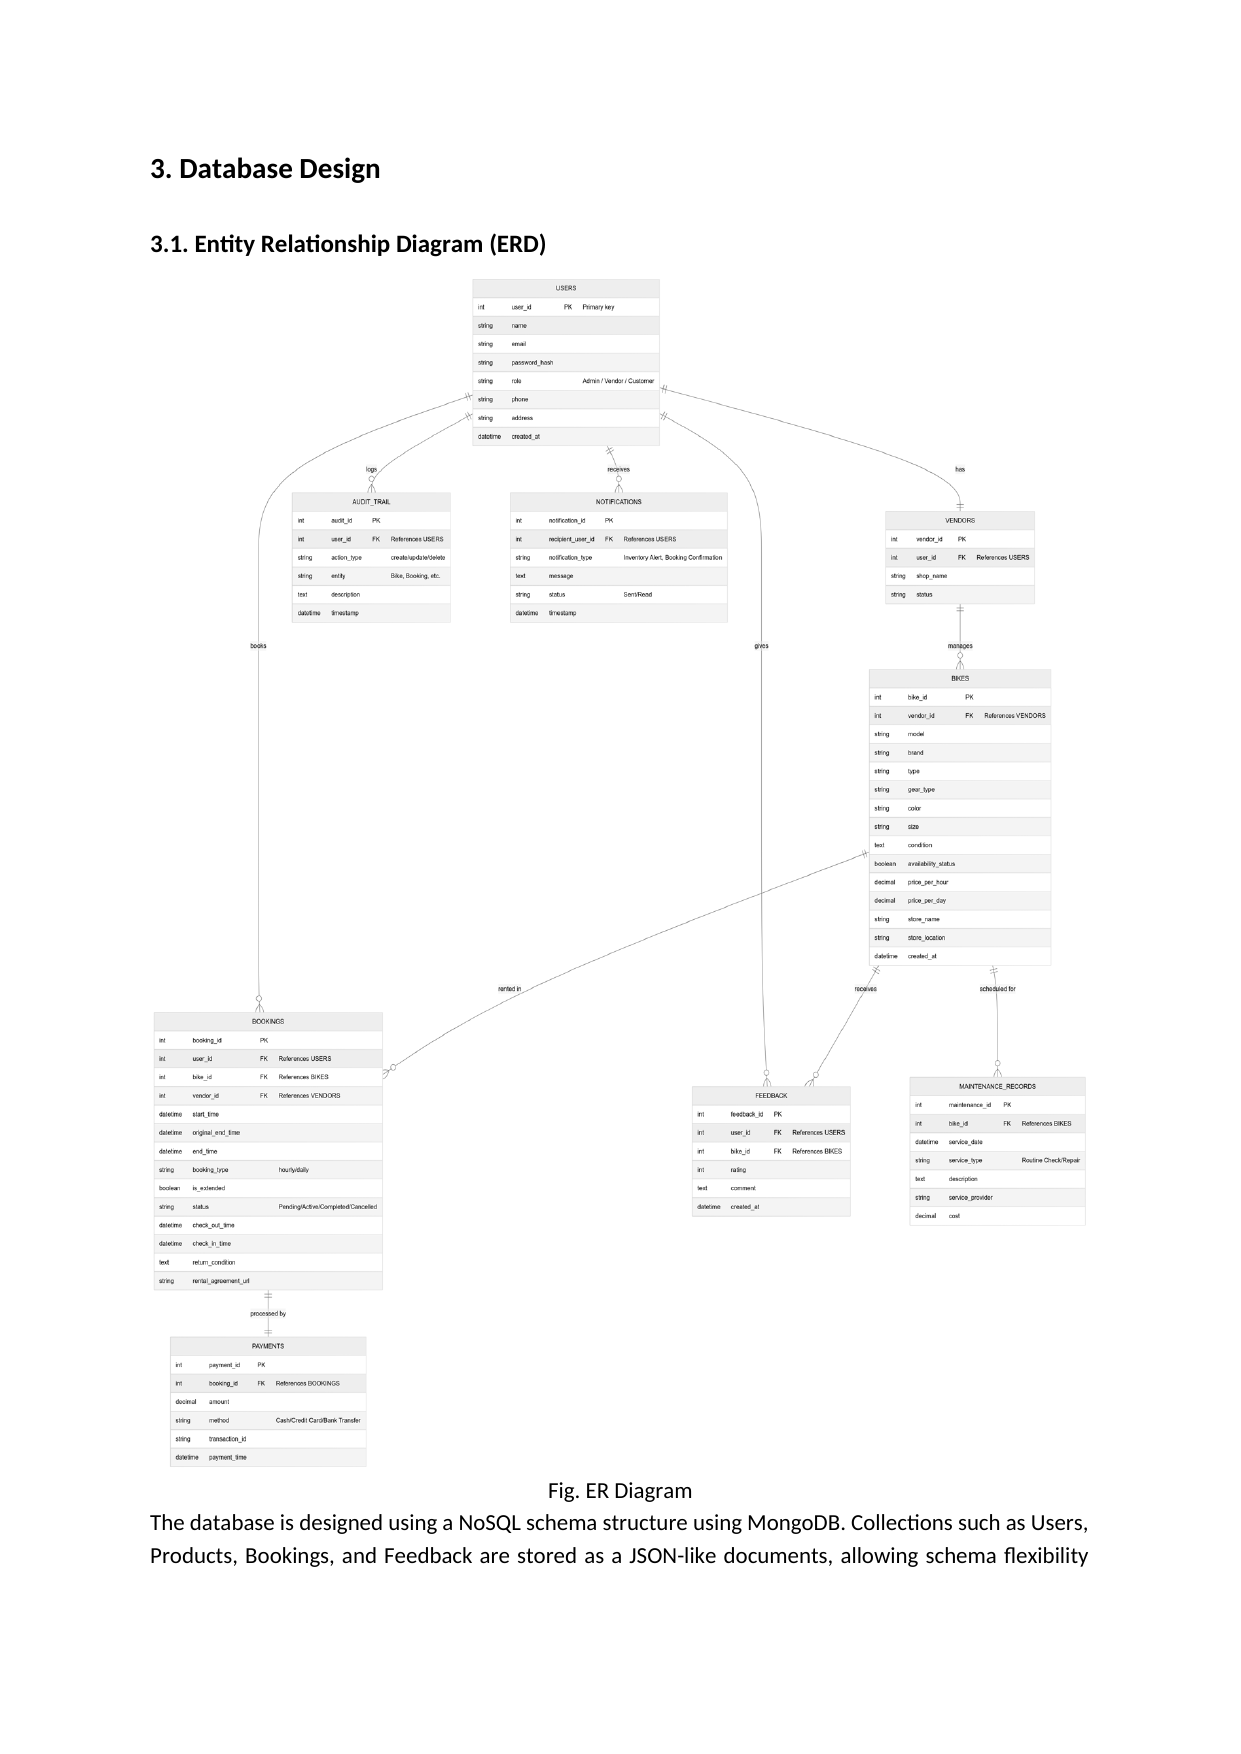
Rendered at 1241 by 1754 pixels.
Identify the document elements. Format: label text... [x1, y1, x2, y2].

subtitle 3.1. Entity Relationship Diagram (ERD) [150, 228, 1090, 259]
text Fig. ER Diagram [150, 1476, 1090, 1504]
picture [150, 276, 1091, 1473]
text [150, 1508, 1090, 1569]
subtitle 3. Database Design [150, 150, 1090, 186]
